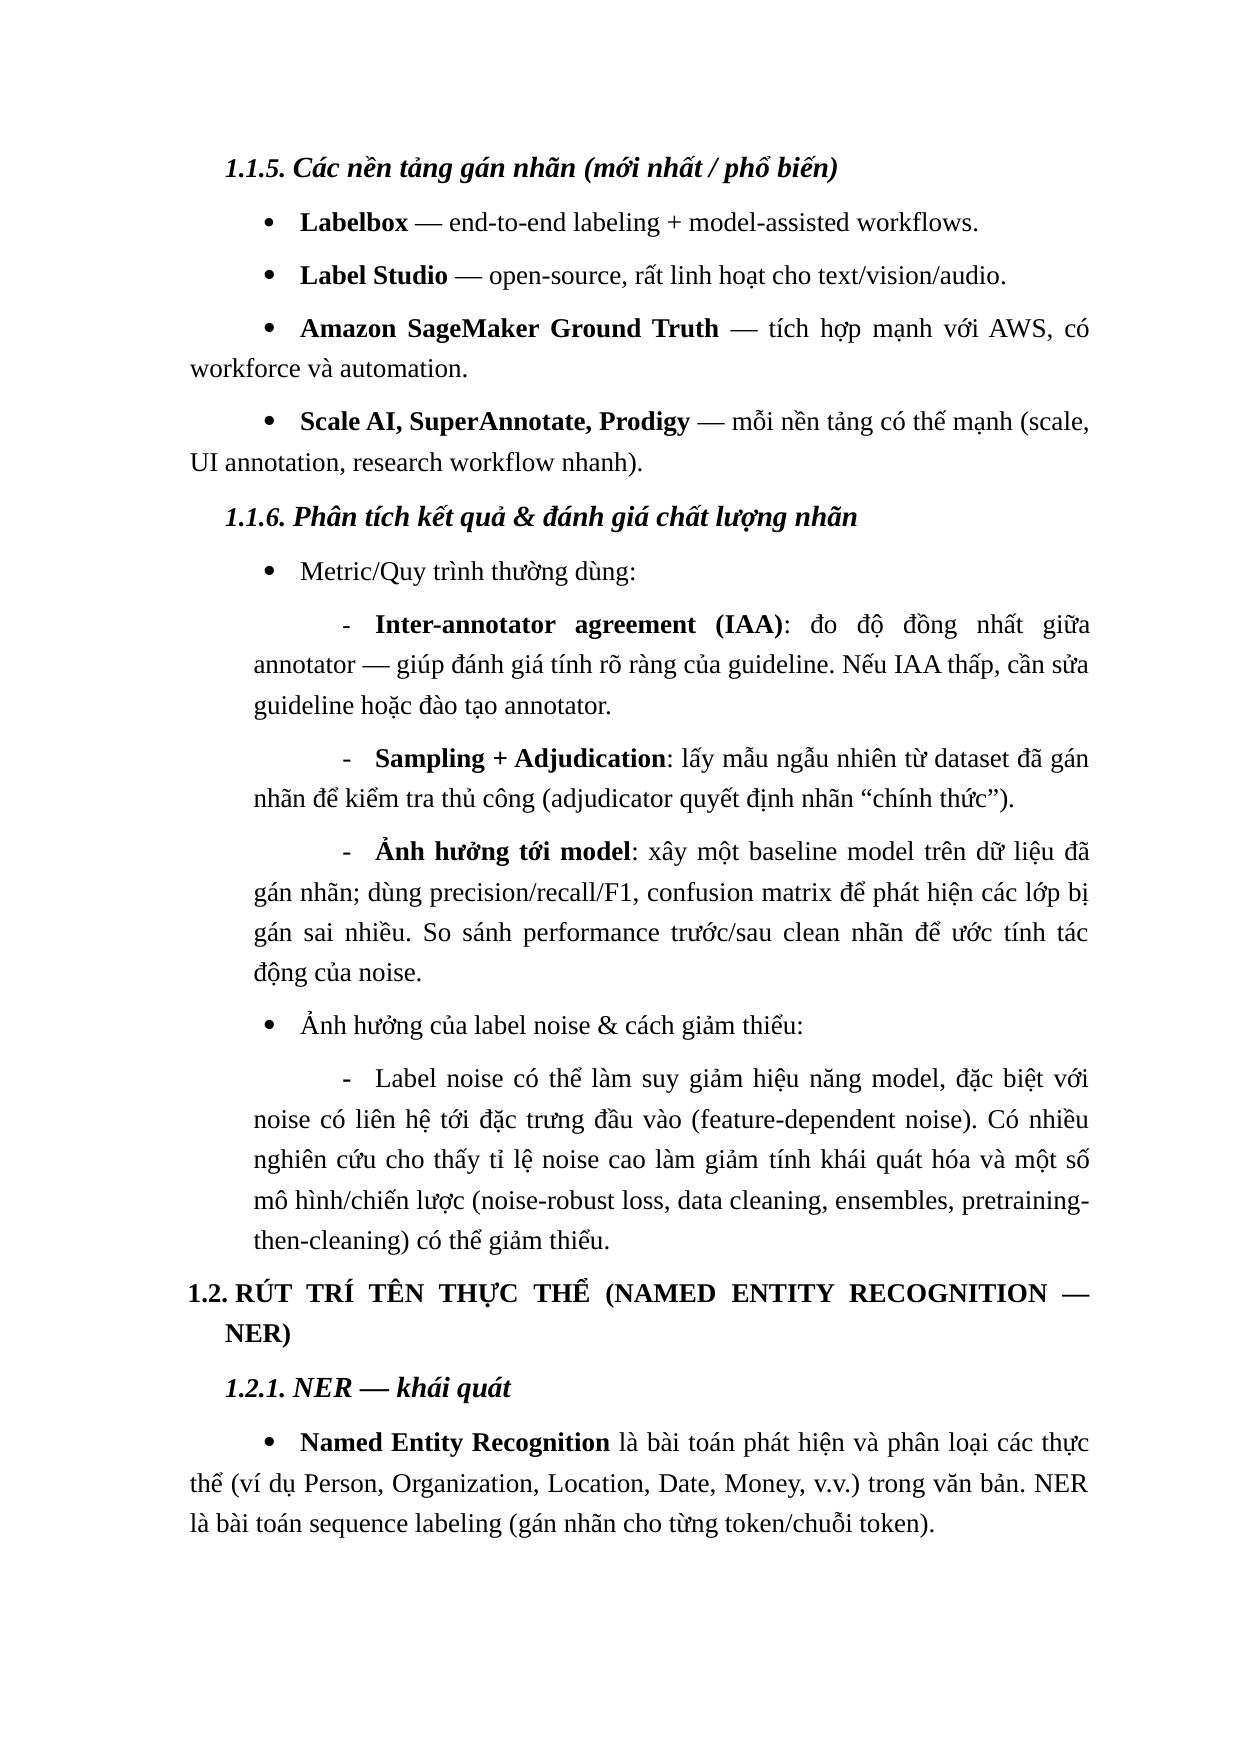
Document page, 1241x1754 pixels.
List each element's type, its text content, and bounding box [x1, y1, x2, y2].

text Label Studio — open-source, rất linh hoạt cho text/vision/audio. [189, 259, 1090, 290]
text Amazon SageMaker Ground Truth — tích hợp mạnh với AWS, có workforce và automation. [189, 312, 1090, 384]
text Scale AI, SuperAnnotate, Prodigy — mỗi nền tảng có thế mạnh (scale, UI annotation, research workflow nhanh). [189, 406, 1090, 477]
text Inter-annotator agreement (IAA): đo độ đồng nhất giữa annotator — giúp đánh giá tính rõ ràng của guideline. Nếu IAA thấp, cần sửa guideline hoặc đào tạo annotator. [253, 608, 1090, 720]
text Labelbox — end-to-end labeling + model-assisted workflows. [189, 206, 1090, 237]
subtitle RÚT TRÍ TÊN THỰC THỂ (NAMED ENTITY RECOGNITION — NER) [187, 1277, 1090, 1349]
text Ảnh hưởng tới model: xây một baseline model trên dữ liệu đã gán nhãn; dùng precision/recall/F1, confusion matrix để phát hiện các lớp bị gán sai nhiều. So sánh performance trước/sau clean nhãn để ước tính tác động của noise. [253, 835, 1090, 988]
subtitle Phân tích kết quả & đánh giá chất lượng nhãn [225, 499, 1090, 532]
text Label noise có thể làm suy giảm hiệu năng model, đặc biệt với noise có liên hệ tới đặc trưng đầu vào (feature-dependent noise). Có nhiều nghiên cứu cho thấy tỉ lệ noise cao làm giảm tính khái quát hóa và một số mô hình/chiến lược (noise-robust loss, data cleaning, ensembles, pretraining-then-cleaning) có thể giảm thiểu. [253, 1062, 1090, 1255]
subtitle Các nền tảng gán nhãn (mới nhất / phổ biến) [225, 150, 1090, 183]
text Sampling + Adjudication: lấy mẫu ngẫu nhiên từ dataset đã gán nhãn để kiểm tra thủ công (adjudicator quyết định nhãn “chính thức”). [253, 742, 1090, 813]
text Metric/Quy trình thường dùng: [189, 555, 1090, 586]
subtitle NER — khái quát [225, 1370, 1090, 1404]
text Ảnh hưởng của label noise & cách giảm thiểu: [189, 1009, 1090, 1041]
text Named Entity Recognition là bài toán phát hiện và phân loại các thực thể (ví dụ Person, Organization, Location, Date, Money, v.v.) trong văn bản. NER là bài toán sequence labeling (gán nhãn cho từng token/chuỗi token). [189, 1426, 1090, 1538]
